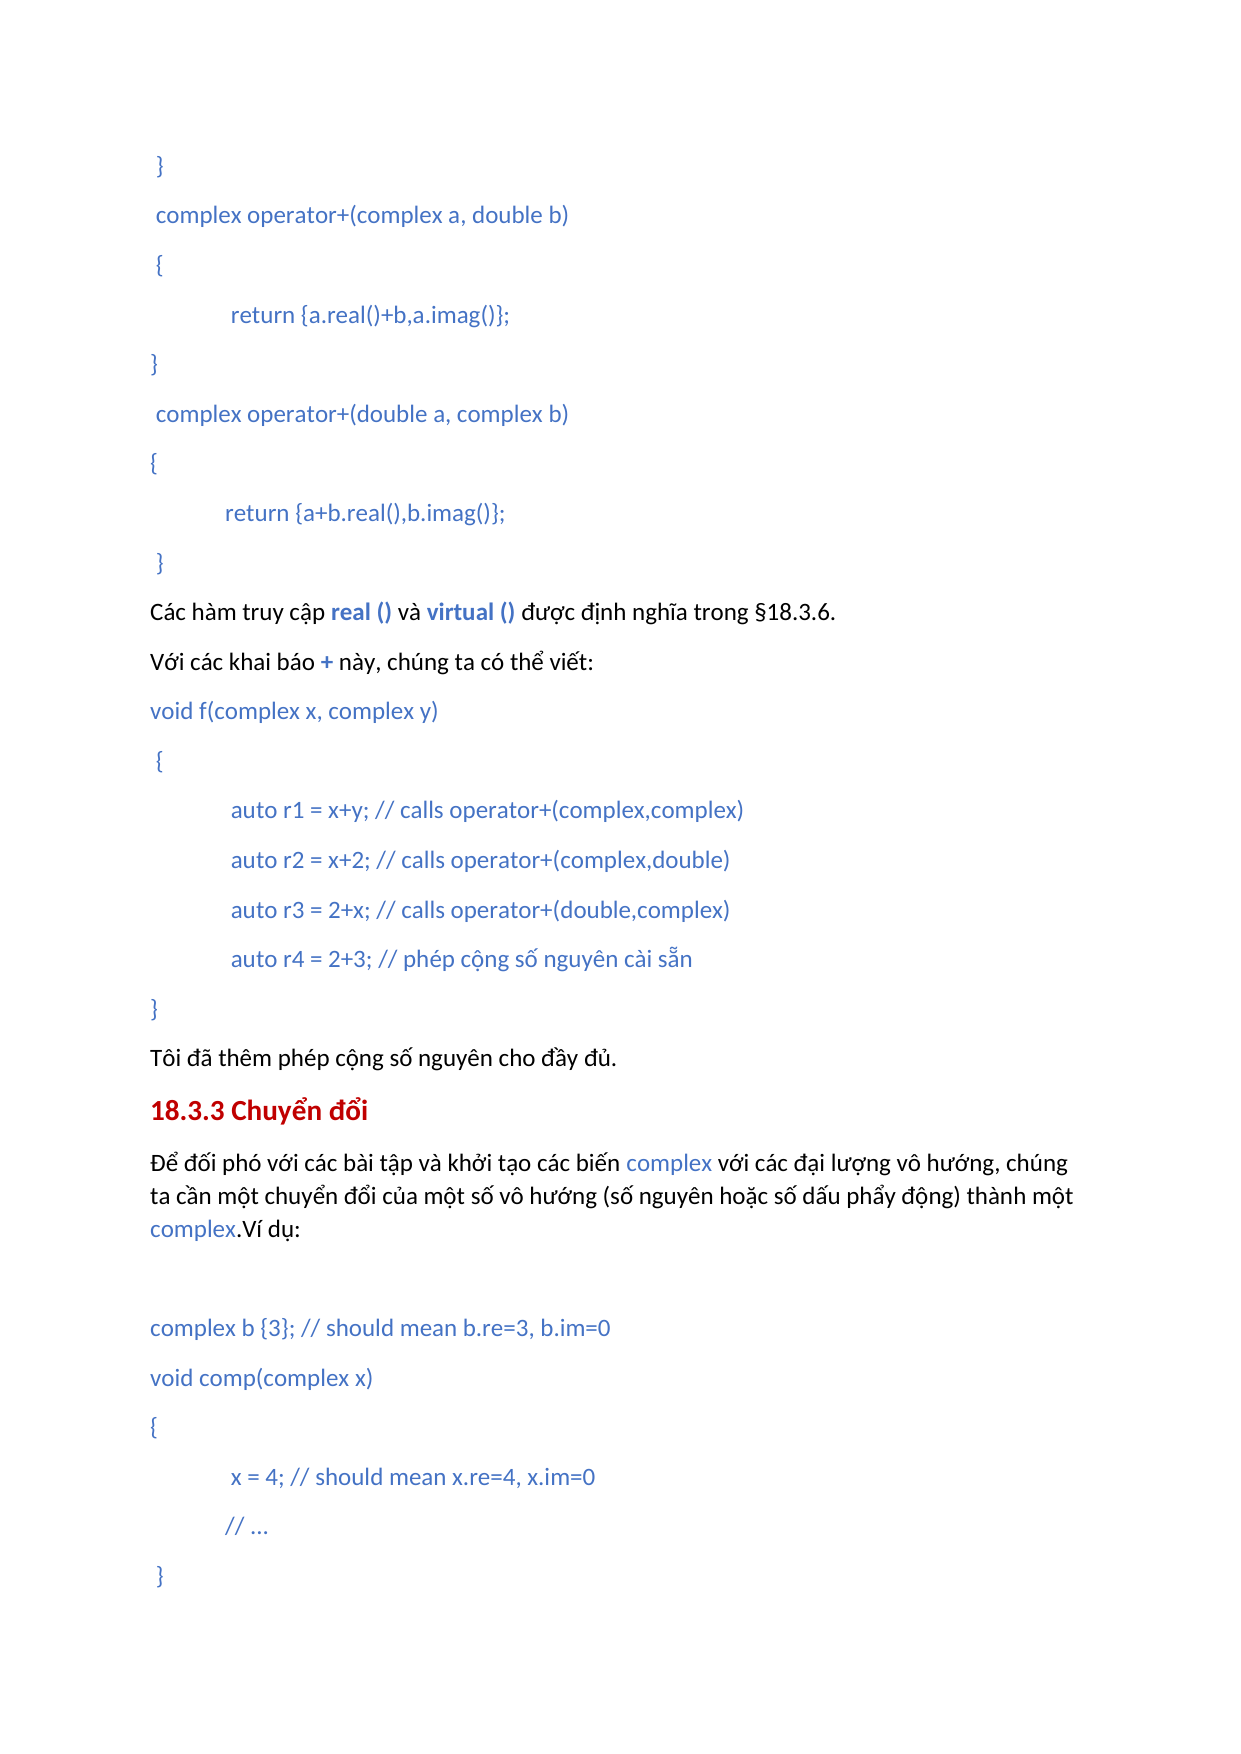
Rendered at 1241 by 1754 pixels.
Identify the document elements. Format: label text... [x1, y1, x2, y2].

text } [150, 348, 1090, 379]
text auto r4 = 2+3; // phép cộng số nguyên cài sẵn [150, 943, 1090, 974]
text 18.3.3 Chuyển đổi [150, 1092, 1090, 1128]
text Tôi đã thêm phép cộng số nguyên cho đầy đủ. [150, 1042, 1090, 1073]
text void f(complex x, complex y) [150, 695, 1090, 726]
text Với các khai báo + này, chúng ta có thể viết: [150, 646, 1090, 676]
text } [150, 547, 1090, 577]
text // ... [150, 1511, 1090, 1541]
text return {a+b.real(),b.imag()}; [150, 497, 1090, 528]
text { [150, 447, 1090, 478]
text Để đối phó với các bài tập và khởi tạo các biến complex với các đại lượng vô hướng, chúng ta cần một chuyển đổi của một số vô hướng (số nguyên hoặc số dấu phẩy động) thành một complex.Ví dụ: [150, 1147, 1090, 1243]
text { [150, 249, 1090, 280]
text complex operator+(double a, complex b) [150, 398, 1090, 428]
text auto r3 = 2+x; // calls operator+(double,complex) [150, 894, 1090, 924]
text { [150, 745, 1090, 776]
text } [150, 150, 1090, 181]
text { [150, 1411, 1090, 1442]
text complex b {3}; // should mean b.re=3, b.im=0 [150, 1312, 1090, 1343]
text } [150, 1560, 1090, 1591]
text Các hàm truy cập real () và virtual () được định nghĩa trong §18.3.6. [150, 596, 1090, 627]
text void comp(complex x) [150, 1362, 1090, 1392]
text complex operator+(complex a, double b) [150, 199, 1090, 230]
text } [150, 993, 1090, 1023]
text auto r1 = x+y; // calls operator+(complex,complex) [150, 794, 1090, 825]
text return {a.real()+b,a.imag()}; [150, 299, 1090, 329]
text auto r2 = x+2; // calls operator+(complex,double) [150, 844, 1090, 875]
text x = 4; // should mean x.re=4, x.im=0 [150, 1461, 1090, 1491]
